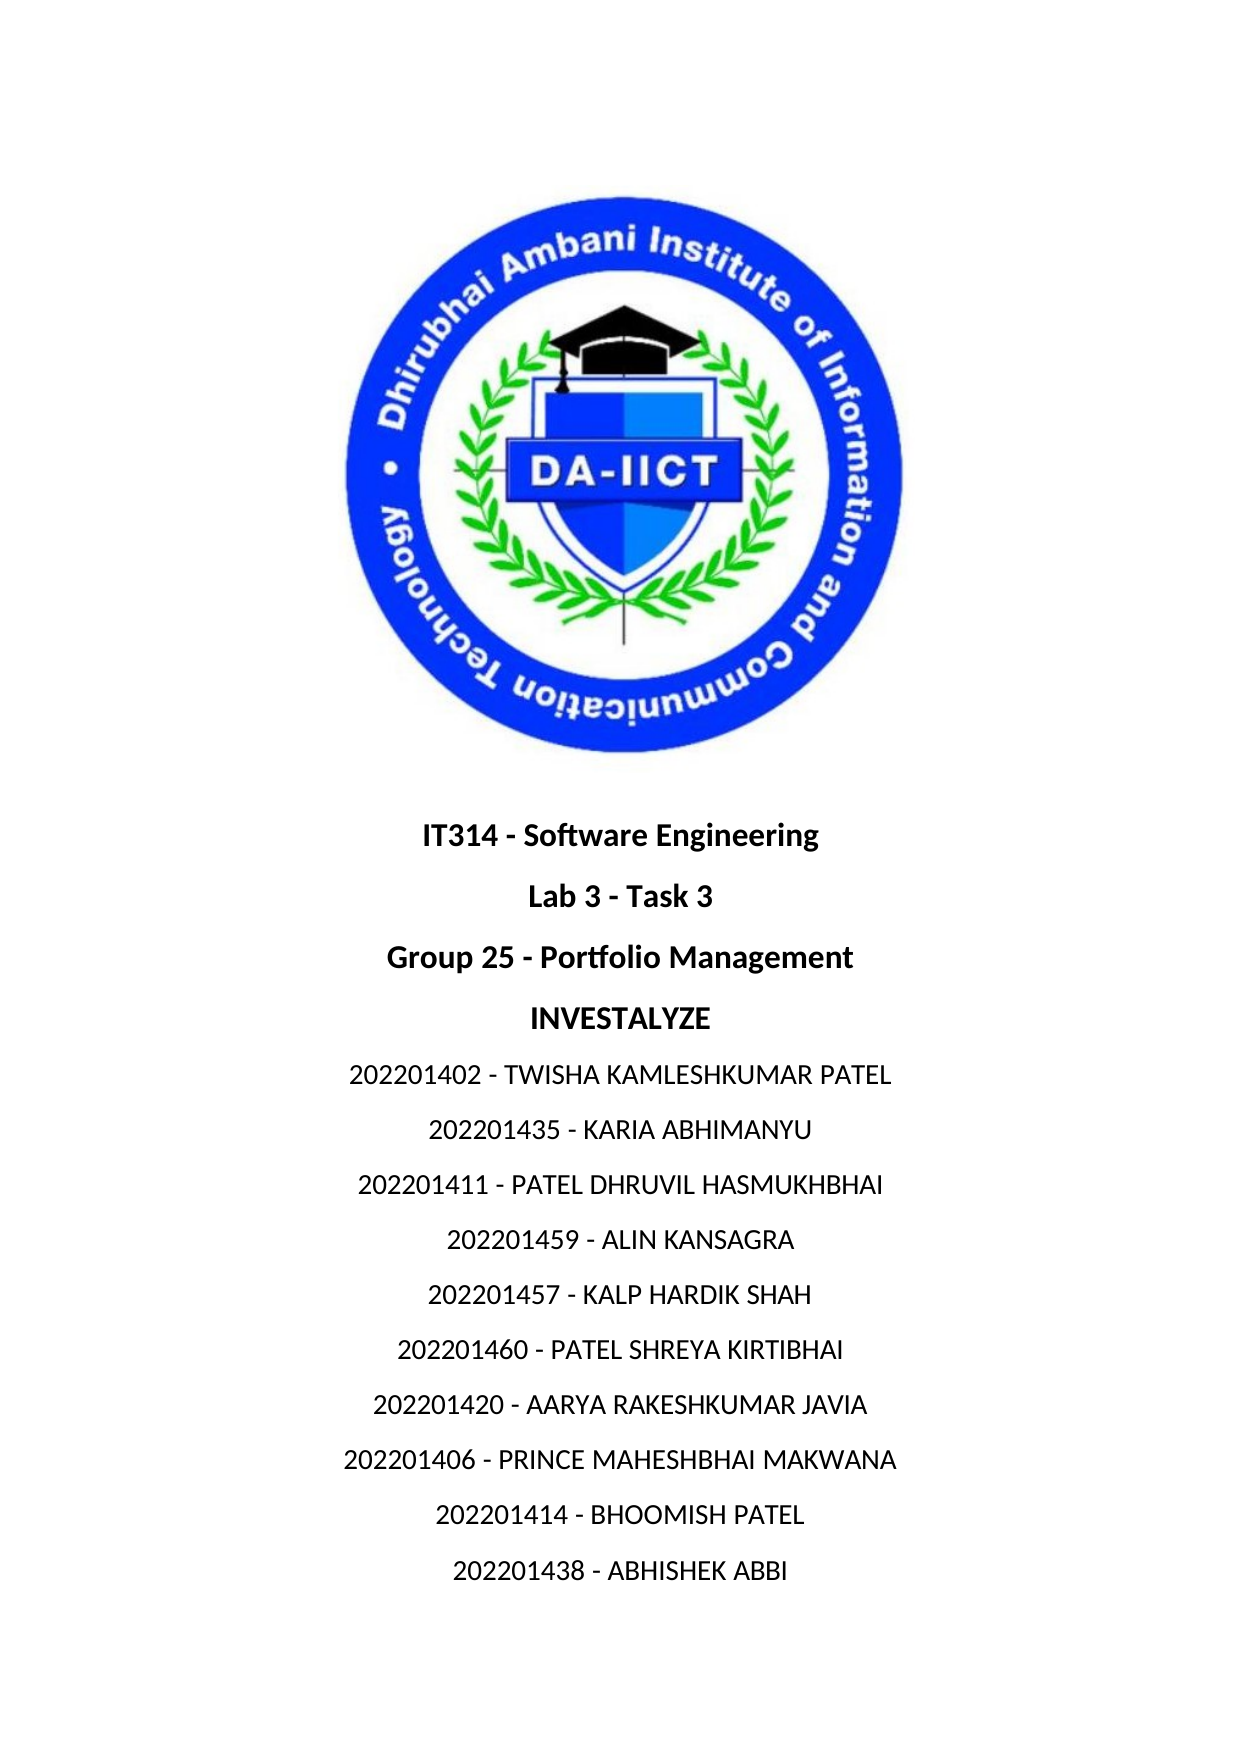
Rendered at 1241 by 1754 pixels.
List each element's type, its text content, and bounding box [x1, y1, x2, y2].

text 202201420 - AARYA RAKESHKUMAR JAVIA [301, 1386, 939, 1422]
text 202201414 - BHOOMISH PATEL [402, 1496, 838, 1532]
picture [337, 185, 915, 773]
title Group 25 - Portfolio Management INVESTALYZE [301, 937, 940, 1037]
text 202201435 - KARIA ABHIMANYU [402, 1111, 838, 1146]
text 202201411 - PATEL DHRUVIL HASMUKHBHAI [140, 1166, 1101, 1201]
text 202201459 - ALIN KANSAGRA [402, 1221, 839, 1257]
text 202201406 - PRINCE MAHESHBHAI MAKWANA [301, 1441, 939, 1477]
text 202201460 - PATEL SHREYA KIRTIBHAI [301, 1331, 939, 1367]
title IT314 - Software Engineering Lab 3 - Task 3 [402, 814, 839, 916]
text 202201402 - TWISHA KAMLESHKUMAR PATEL [139, 1057, 1101, 1092]
text 202201438 - ABHISHEK ABBI [402, 1552, 838, 1588]
text 202201457 - KALP HARDIK SHAH [402, 1276, 838, 1312]
